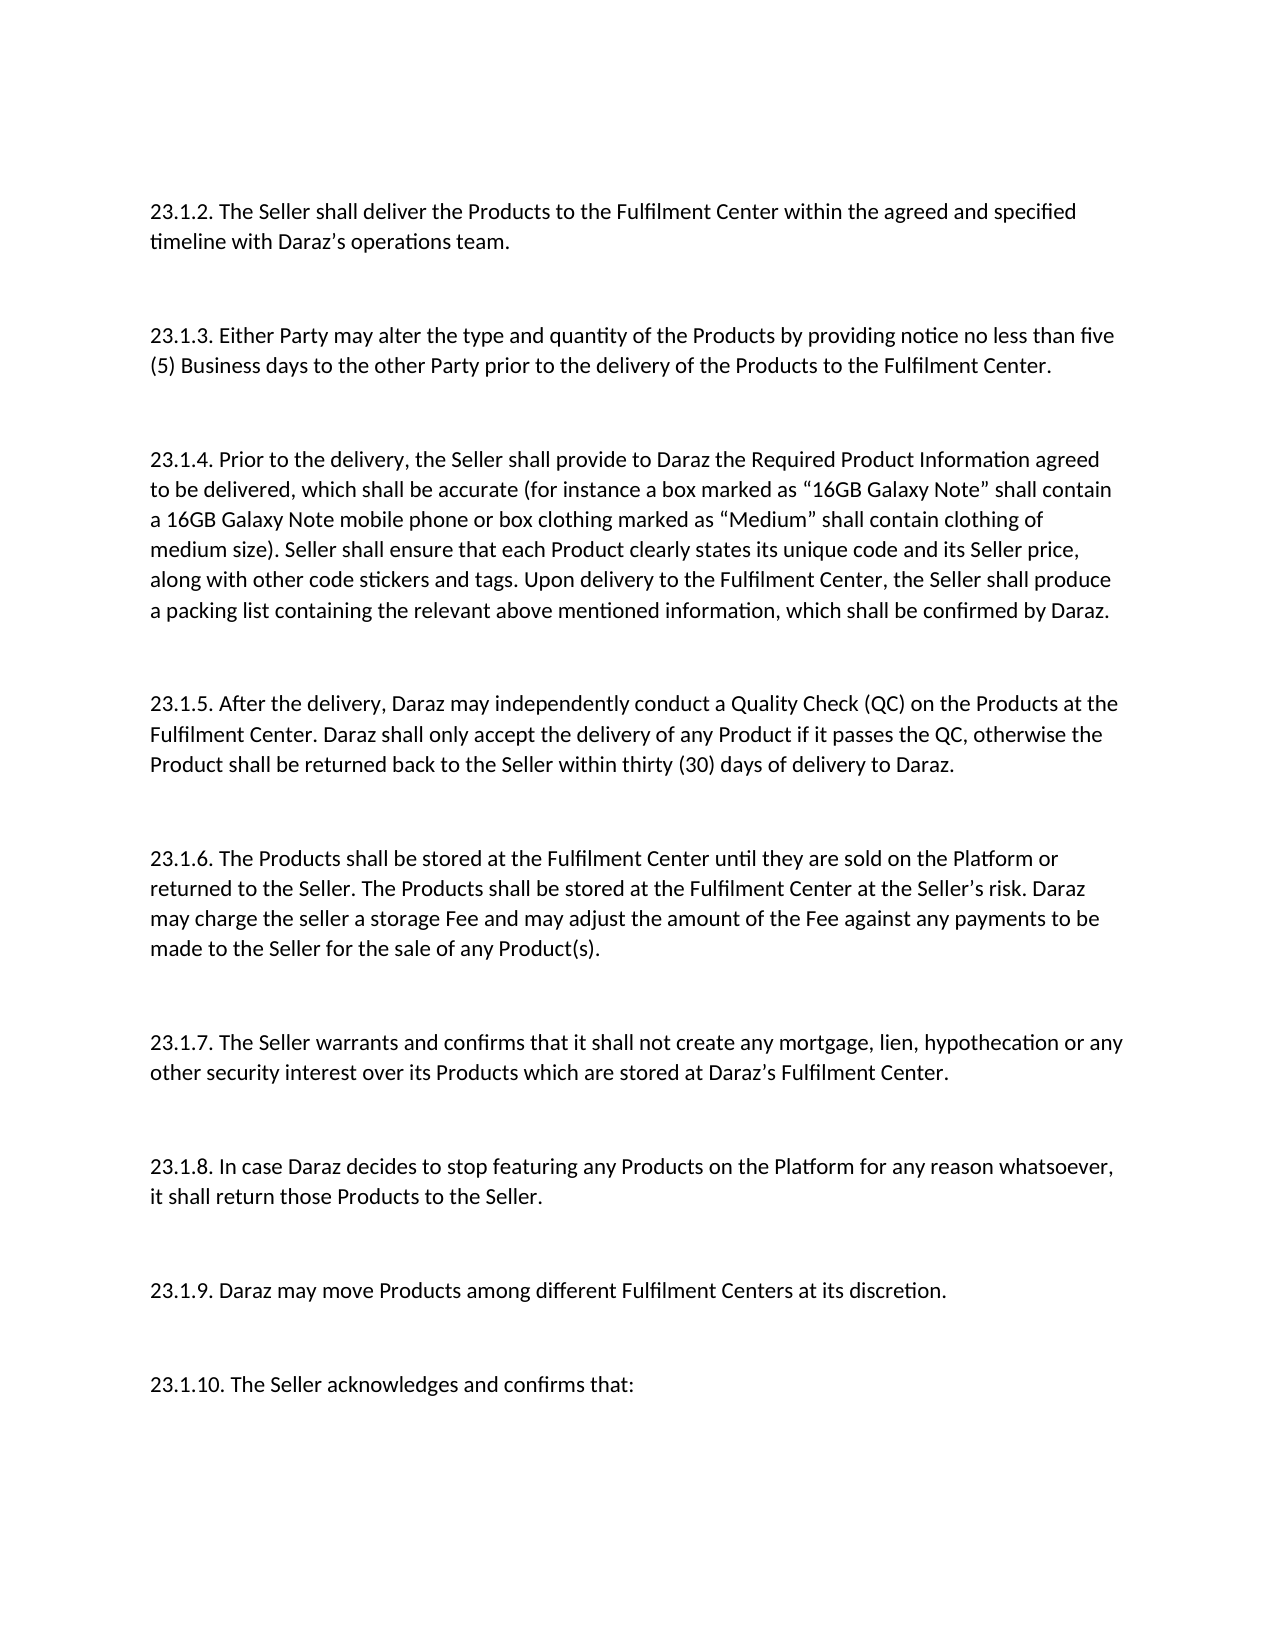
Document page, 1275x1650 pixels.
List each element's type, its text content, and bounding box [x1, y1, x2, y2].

text 23.1.7. The Seller warrants and confirms that it shall not create any mortgage, lien, hypothecation or any other security interest over its Products which are stored at Daraz’s Fulfilment Center. [150, 1028, 1125, 1086]
text 23.1.2. The Seller shall deliver the Products to the Fulfilment Center within the agreed and specified timeline with Daraz’s operations team. [150, 197, 1125, 255]
text 23.1.10. The Seller acknowledges and confirms that: [150, 1370, 1125, 1398]
text 23.1.5. After the delivery, Daraz may independently conduct a Quality Check (QC) on the Products at the Fulfilment Center. Daraz shall only accept the delivery of any Product if it passes the QC, otherwise the Product shall be returned back to the Seller within thirty (30) days of delivery to Daraz. [150, 689, 1125, 778]
text 23.1.6. The Products shall be stored at the Fulfilment Center until they are sold on the Platform or returned to the Seller. The Products shall be stored at the Fulfilment Center at the Seller’s risk. Daraz may charge the seller a storage Fee and may adjust the amount of the Fee against any payments to be made to the Seller for the sale of any Product(s). [150, 844, 1125, 962]
text 23.1.9. Daraz may move Products among different Fulfilment Centers at its discretion. [150, 1276, 1125, 1304]
text 23.1.8. In case Daraz decides to stop featuring any Products on the Platform for any reason whatsoever, it shall return those Products to the Seller. [150, 1152, 1125, 1210]
text 23.1.3. Either Party may alter the type and quantity of the Products by providing notice no less than five (5) Business days to the other Party prior to the delivery of the Products to the Fulfilment Center. [150, 321, 1125, 379]
text 23.1.4. Prior to the delivery, the Seller shall provide to Daraz the Required Product Information agreed to be delivered, which shall be accurate (for instance a box marked as “16GB Galaxy Note” shall contain a 16GB Galaxy Note mobile phone or box clothing marked as “Medium” shall contain clothing of medium size). Seller shall ensure that each Product clearly states its unique code and its Seller price, along with other code stickers and tags. Upon delivery to the Fulfilment Center, the Seller shall produce a packing list containing the relevant above mentioned information, which shall be confirmed by Daraz. [150, 445, 1125, 624]
